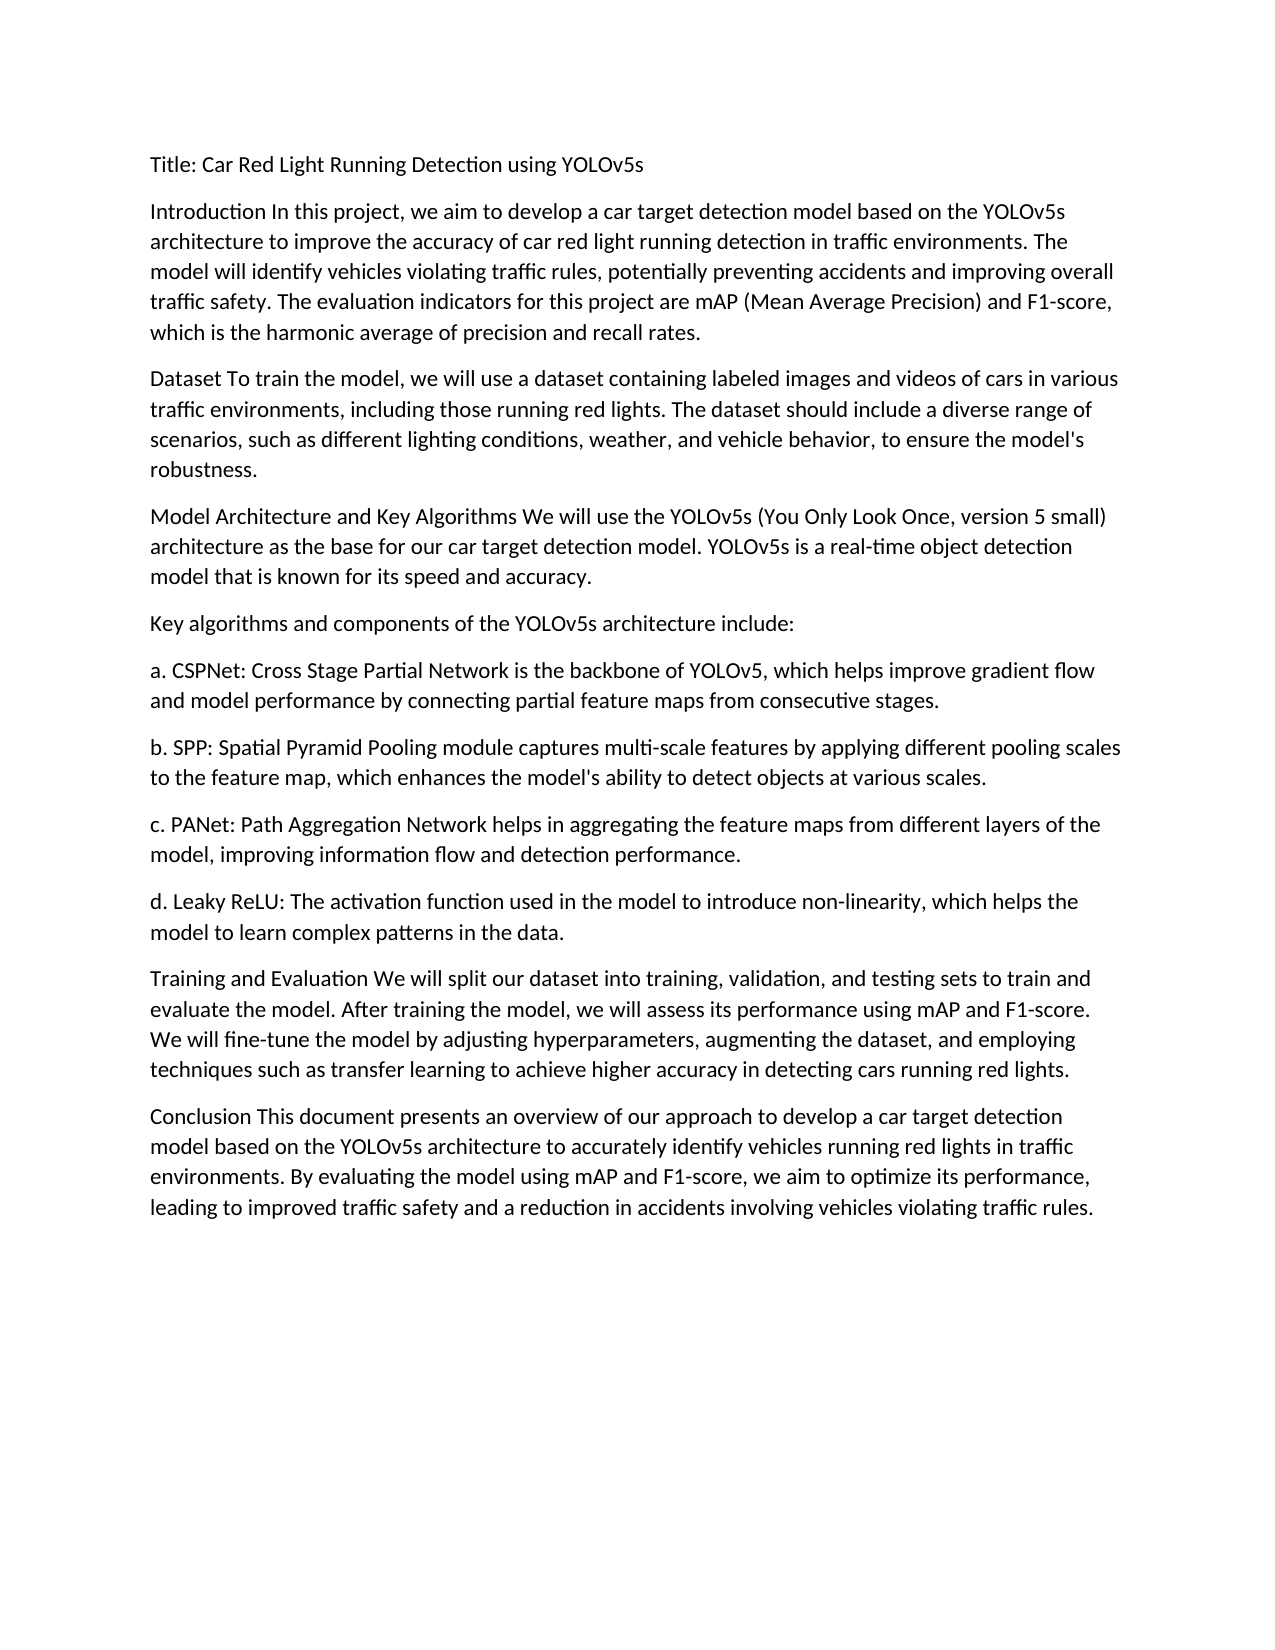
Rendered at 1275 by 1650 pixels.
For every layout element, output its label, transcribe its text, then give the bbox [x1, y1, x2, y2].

text c. PANet: Path Aggregation Network helps in aggregating the feature maps from different layers of the model, improving information flow and detection performance. [150, 810, 1125, 869]
text Training and Evaluation We will split our dataset into training, validation, and testing sets to train and evaluate the model. After training the model, we will assess its performance using mAP and F1-score. We will fine-tune the model by adjusting hyperparameters, augmenting the dataset, and employing techniques such as transfer learning to achieve higher accuracy in detecting cars running red lights. [150, 964, 1125, 1083]
text a. CSPNet: Cross Stage Partial Network is the backbone of YOLOv5, which helps improve gradient flow and model performance by connecting partial feature maps from consecutive stages. [150, 656, 1125, 714]
text b. SPP: Spatial Pyramid Pooling module captures multi-scale features by applying different pooling scales to the feature map, which enhances the model's ability to detect objects at various scales. [150, 733, 1125, 792]
text Key algorithms and components of the YOLOv5s architecture include: [150, 609, 1125, 637]
text Introduction In this project, we aim to develop a car target detection model based on the YOLOv5s architecture to improve the accuracy of car red light running detection in traffic environments. The model will identify vehicles violating traffic rules, potentially preventing accidents and improving overall traffic safety. The evaluation indicators for this project are mAP (Mean Average Precision) and F1-score, which is the harmonic average of precision and recall rates. [150, 197, 1125, 346]
text Title: Car Red Light Running Detection using YOLOv5s [150, 150, 1125, 178]
text d. Leaky ReLU: The activation function used in the model to introduce non-linearity, which helps the model to learn complex patterns in the data. [150, 887, 1125, 946]
text Dataset To train the model, we will use a dataset containing labeled images and videos of cars in various traffic environments, including those running red lights. The dataset should include a diverse range of scenarios, such as different lighting conditions, weather, and vehicle behavior, to ensure the model's robustness. [150, 364, 1125, 483]
text Conclusion This document presents an overview of our approach to develop a car target detection model based on the YOLOv5s architecture to accurately identify vehicles running red lights in traffic environments. By evaluating the model using mAP and F1-score, we aim to optimize its performance, leading to improved traffic safety and a reduction in accidents involving vehicles violating traffic rules. [150, 1102, 1125, 1221]
text Model Architecture and Key Algorithms We will use the YOLOv5s (You Only Look Once, version 5 small) architecture as the base for our car target detection model. YOLOv5s is a real-time object detection model that is known for its speed and accuracy. [150, 502, 1125, 591]
